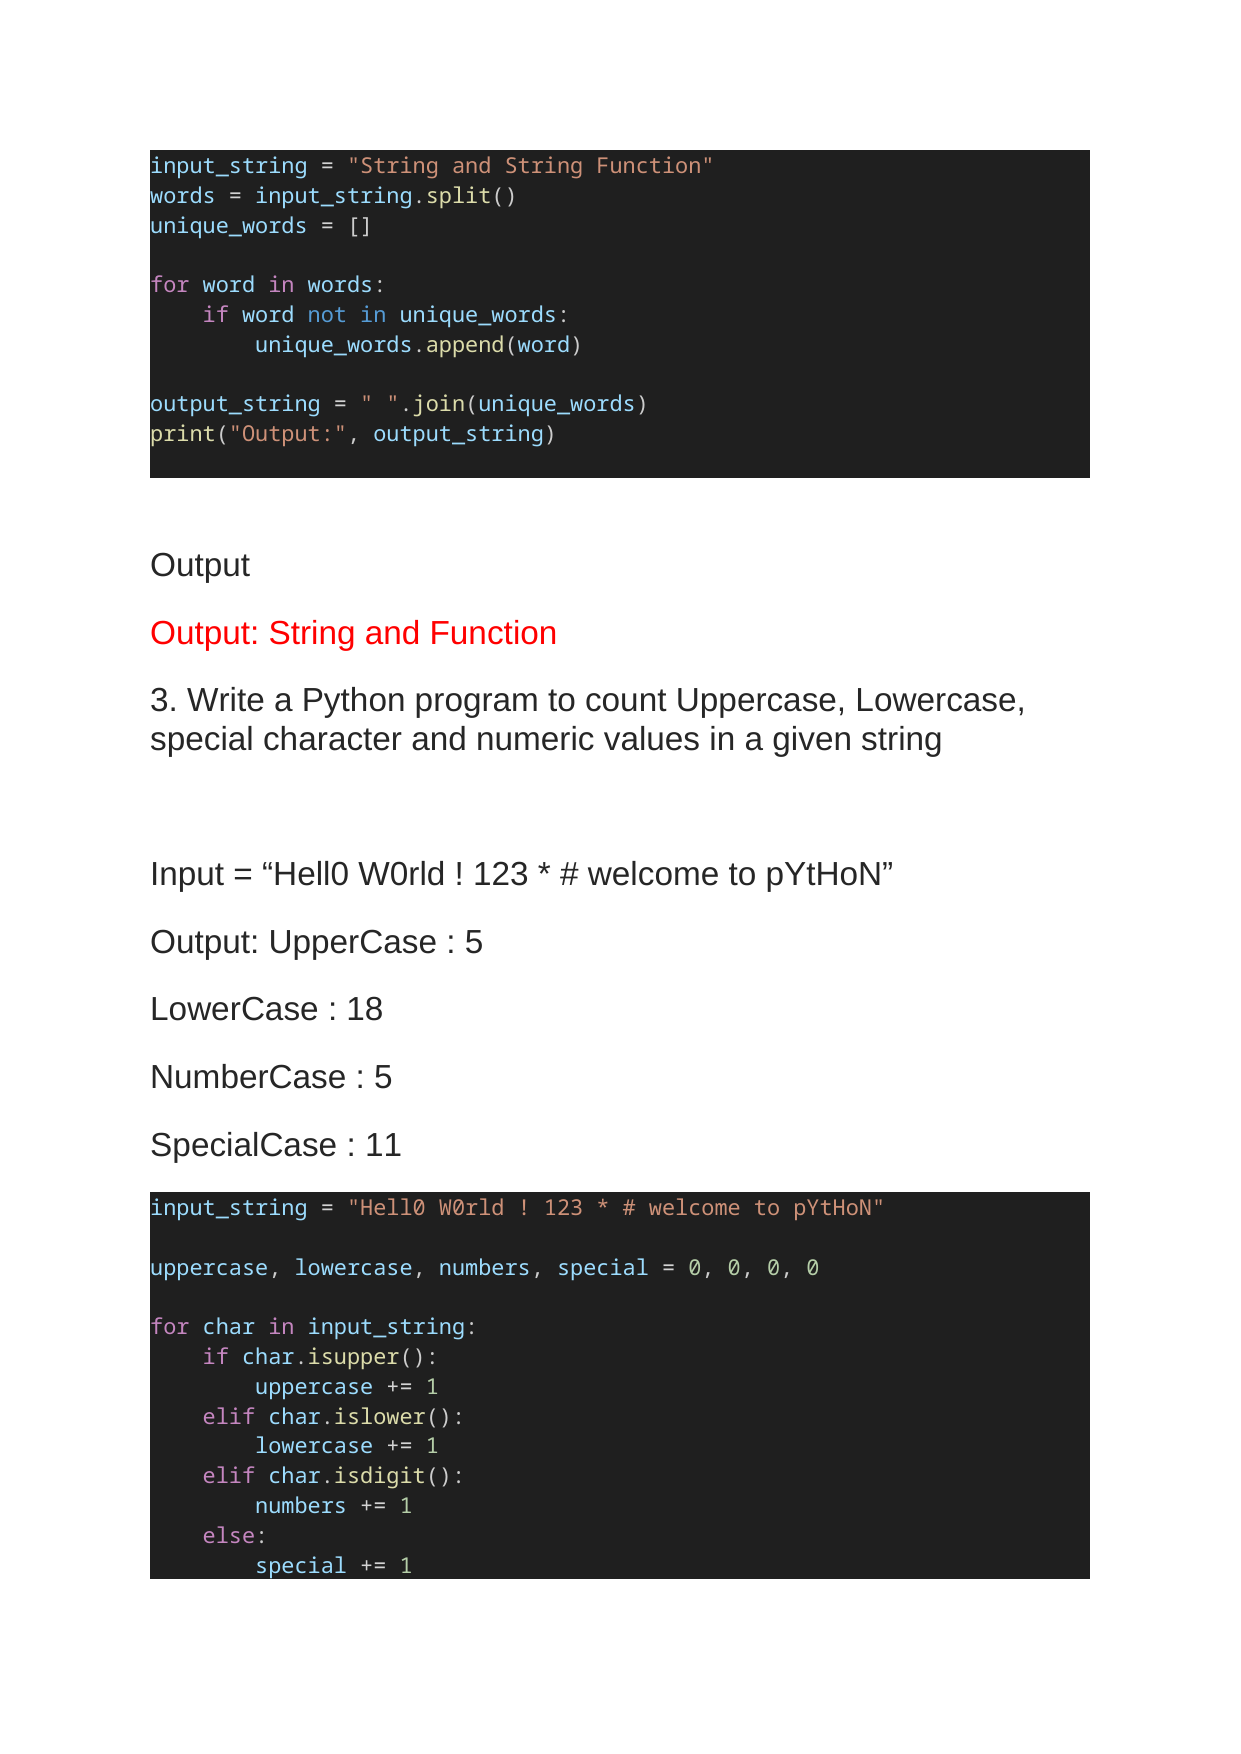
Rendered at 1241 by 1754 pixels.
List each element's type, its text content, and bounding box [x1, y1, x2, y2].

text SpecialCase : 11 [150, 1124, 1090, 1163]
text uppercase, lowercase, numbers, special = 0, 0, 0, 0 [150, 1252, 1090, 1282]
text for word in words: [150, 269, 1090, 299]
text unique_words = [] [150, 209, 1090, 239]
text input_string = "String and String Function" [150, 150, 1090, 180]
text print("Output:", output_string) [150, 418, 1090, 448]
text Input = “Hell0 W0rld ! 123 * # welcome to pYtHoN” [150, 854, 1090, 893]
text uppercase += 1 [150, 1371, 1090, 1401]
text unique_words.append(word) [150, 329, 1090, 358]
text special += 1 [150, 1550, 1090, 1579]
text numbers += 1 [150, 1490, 1090, 1520]
text for char in input_string: [150, 1311, 1090, 1341]
text input_string = "Hell0 W0rld ! 123 * # welcome to pYtHoN" [150, 1192, 1090, 1222]
text 3. Write a Python program to count Uppercase, Lowercase, special character and numeric values in a given string [150, 681, 1090, 757]
text else: [150, 1520, 1090, 1550]
text Output [150, 545, 1090, 584]
text Output: String and Function [150, 613, 1090, 651]
text LowerCase : 18 [150, 989, 1090, 1028]
text output_string = " ".join(unique_words) [150, 388, 1090, 418]
text if char.isupper(): [150, 1341, 1090, 1371]
text Output: UpperCase : 5 [150, 922, 1090, 960]
text words = input_string.split() [150, 180, 1090, 209]
text lowercase += 1 [150, 1431, 1090, 1460]
text elif char.isdigit(): [150, 1460, 1090, 1490]
text NumberCase : 5 [150, 1057, 1090, 1095]
text if word not in unique_words: [150, 299, 1090, 329]
text elif char.islower(): [150, 1401, 1090, 1431]
